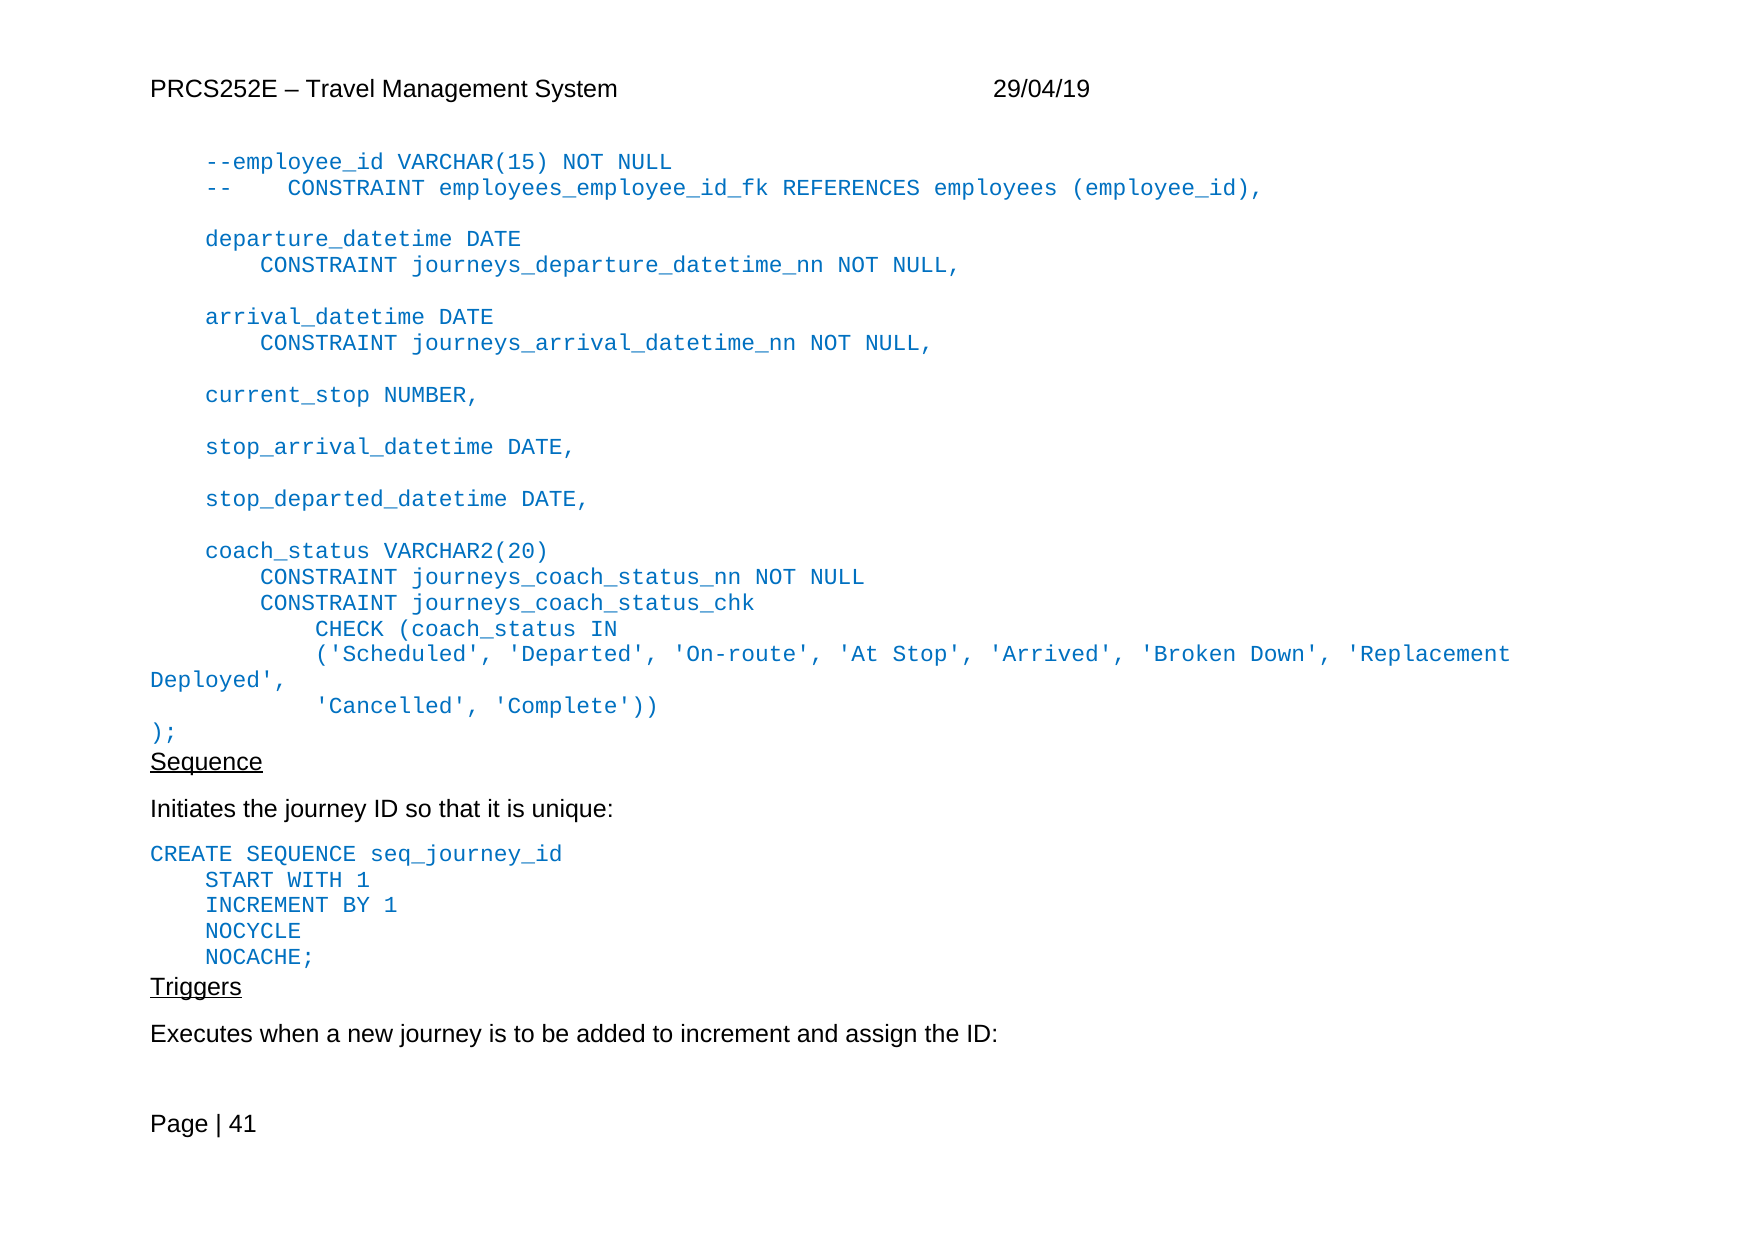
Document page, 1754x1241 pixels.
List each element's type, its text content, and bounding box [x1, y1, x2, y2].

text Initiates the journey ID so that it is unique: [150, 794, 1604, 823]
text CONSTRAINT journeys_coach_status_nn NOT NULL [150, 565, 1604, 591]
text ('Scheduled', 'Departed', 'On-route', 'At Stop', 'Arrived', 'Broken Down', 'Replacement Deployed', [150, 643, 1604, 695]
text arrival_datetime DATE [150, 306, 1604, 332]
text CREATE SEQUENCE seq_journey_id [150, 842, 1604, 868]
text Triggers [150, 972, 1604, 1000]
text Sequence [150, 747, 1604, 775]
text CONSTRAINT journeys_departure_datetime_nn NOT NULL, [150, 254, 1604, 280]
text CONSTRAINT journeys_coach_status_chk [150, 591, 1604, 617]
text departure_datetime DATE [150, 228, 1604, 254]
text --employee_id VARCHAR(15) NOT NULL [150, 150, 1604, 176]
text CHECK (coach_status IN [150, 617, 1604, 643]
text ); [150, 721, 1604, 747]
text stop_departed_datetime DATE, [150, 487, 1604, 513]
text 'Cancelled', 'Complete')) [150, 695, 1604, 721]
text NOCYCLE [150, 920, 1604, 946]
text INCREMENT BY 1 [150, 894, 1604, 920]
text Executes when a new journey is to be added to increment and assign the ID: [150, 1019, 1604, 1048]
text current_stop NUMBER, [150, 383, 1604, 409]
text coach_status VARCHAR2(20) [150, 539, 1604, 565]
text stop_arrival_datetime DATE, [150, 435, 1604, 461]
text CONSTRAINT journeys_arrival_datetime_nn NOT NULL, [150, 332, 1604, 357]
text -- CONSTRAINT employees_employee_id_fk REFERENCES employees (employee_id), [150, 176, 1604, 202]
text NOCACHE; [150, 946, 1604, 972]
text START WITH 1 [150, 868, 1604, 894]
